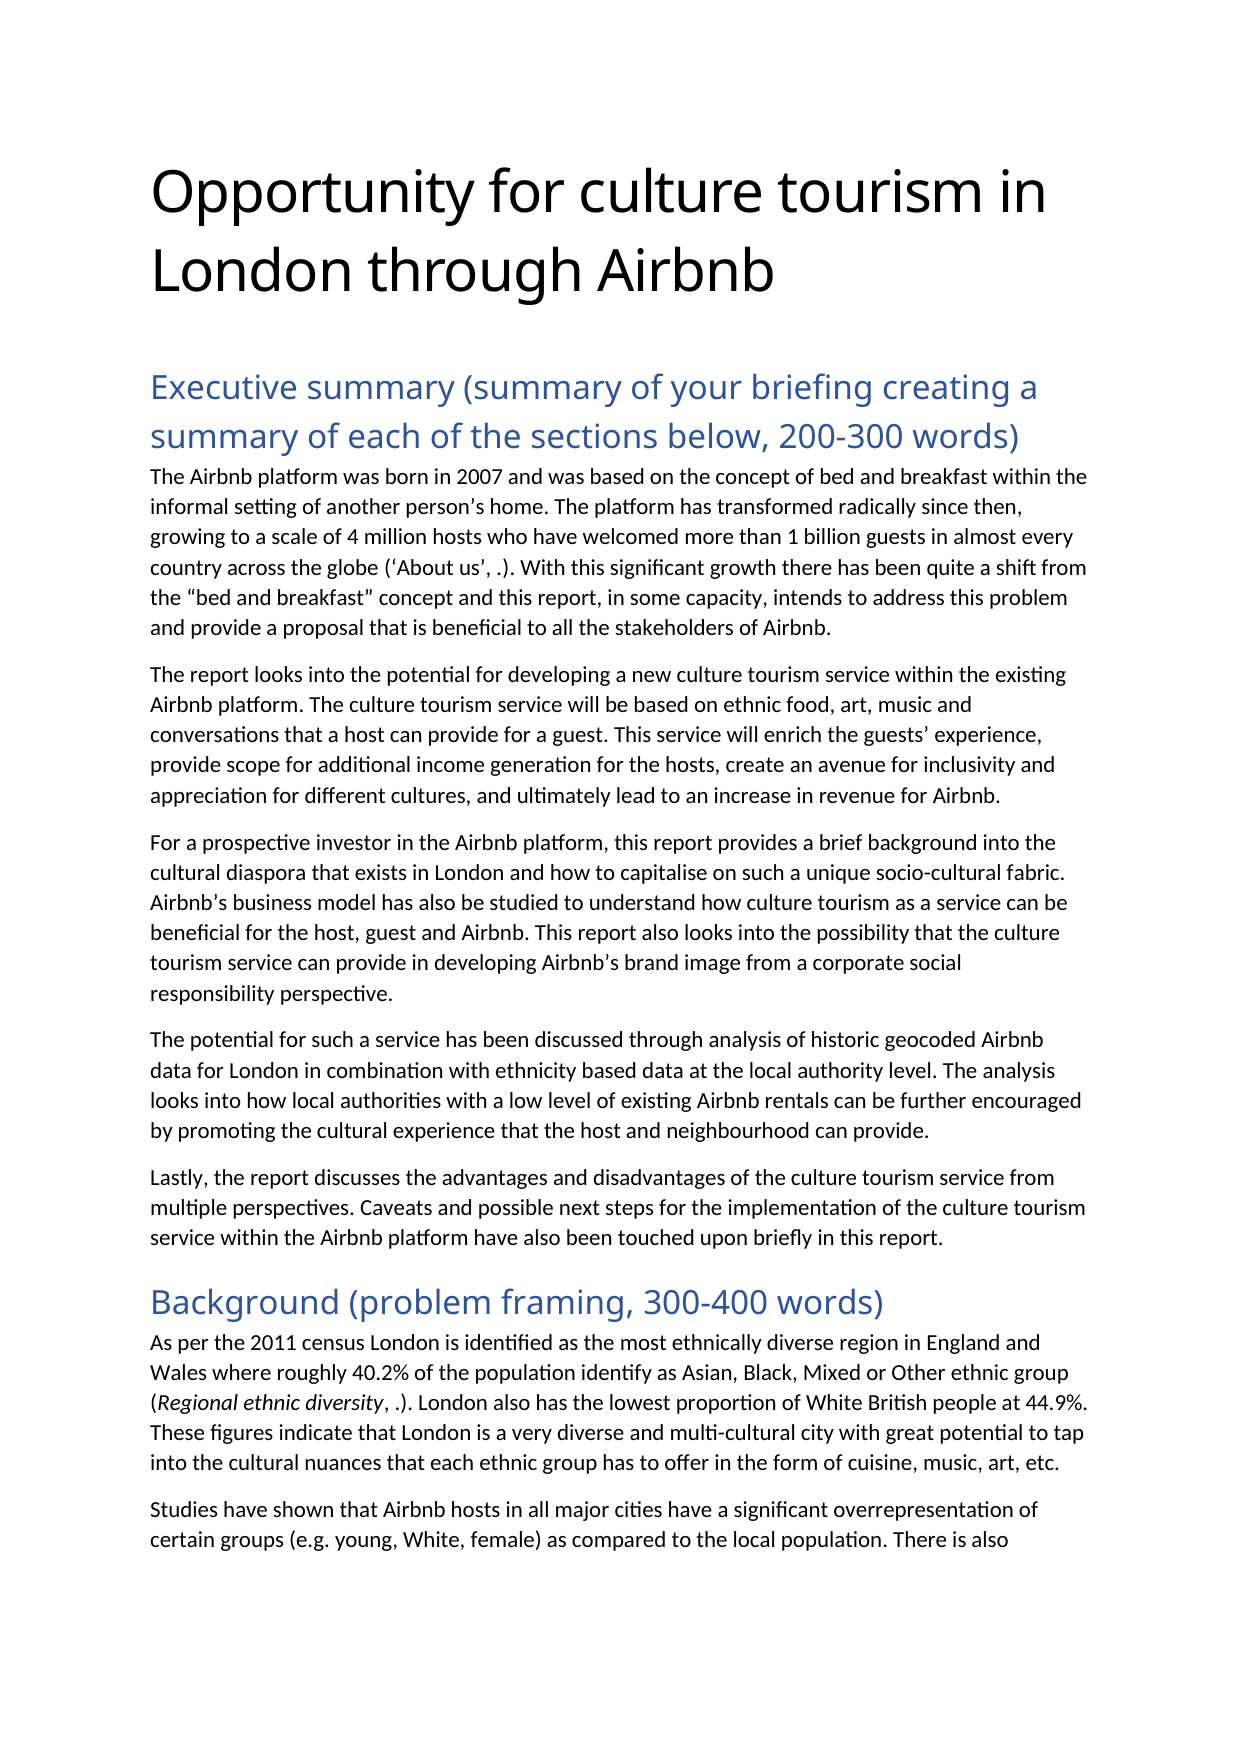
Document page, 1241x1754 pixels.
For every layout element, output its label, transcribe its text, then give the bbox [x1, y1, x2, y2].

subtitle Background (problem framing, 300-400 words) [150, 1279, 1090, 1324]
text As per the 2011 census London is identified as the most ethnically diverse region in England and Wales where roughly 40.2% of the population identify as Asian, Black, Mixed or Other ethnic group (Regional ethnic diversity, .). London also has the lowest proportion of White British people at 44.9%. These figures indicate that London is a very diverse and multi-cultural city with great potential to tap into the cultural nuances that each ethnic group has to offer in the form of cuisine, music, art, etc. [150, 1328, 1090, 1477]
text The potential for such a service has been discussed through analysis of historic geocoded Airbnb data for London in combination with ethnicity based data at the local authority level. The analysis looks into how local authorities with a low level of existing Airbnb rentals can be further encouraged by promoting the cultural experience that the host and neighbourhood can provide. [150, 1026, 1090, 1144]
text Lastly, the report discusses the advantages and disadvantages of the culture tourism service from multiple perspectives. Caveats and possible next steps for the implementation of the culture tourism service within the Airbnb platform have also been touched upon briefly in this report. [150, 1163, 1090, 1252]
title Opportunity for culture tourism in London through Airbnb [150, 150, 1090, 309]
text The Airbnb platform was born in 2007 and was based on the concept of bed and breakfast within the informal setting of another person’s home. The platform has transformed radically since then, growing to a scale of 4 million hosts who have welcomed more than 1 billion guests in almost every country across the globe (‘About us’, .). With this significant growth there has been quite a shift from the “bed and breakfast” concept and this report, in some capacity, intends to address this problem and provide a proposal that is beneficial to all the stakeholders of Airbnb. [150, 462, 1090, 641]
subtitle Executive summary (summary of your briefing creating a summary of each of the sections below, 200-300 words) [150, 364, 1090, 458]
text The report looks into the potential for developing a new culture tourism service within the existing Airbnb platform. The culture tourism service will be based on ethnic food, art, music and conversations that a host can provide for a guest. This service will enrich the guests’ experience, provide scope for additional income generation for the hosts, create an avenue for inclusivity and appreciation for different cultures, and ultimately lead to an increase in revenue for Airbnb. [150, 660, 1090, 809]
text For a prospective investor in the Airbnb platform, this report provides a brief background into the cultural diaspora that exists in London and how to capitalise on such a unique socio-cultural fabric. Airbnb’s business model has also be studied to understand how culture tourism as a service can be beneficial for the host, guest and Airbnb. This report also looks into the possibility that the culture tourism service can provide in developing Airbnb’s brand image from a corporate social responsibility perspective. [150, 828, 1090, 1007]
